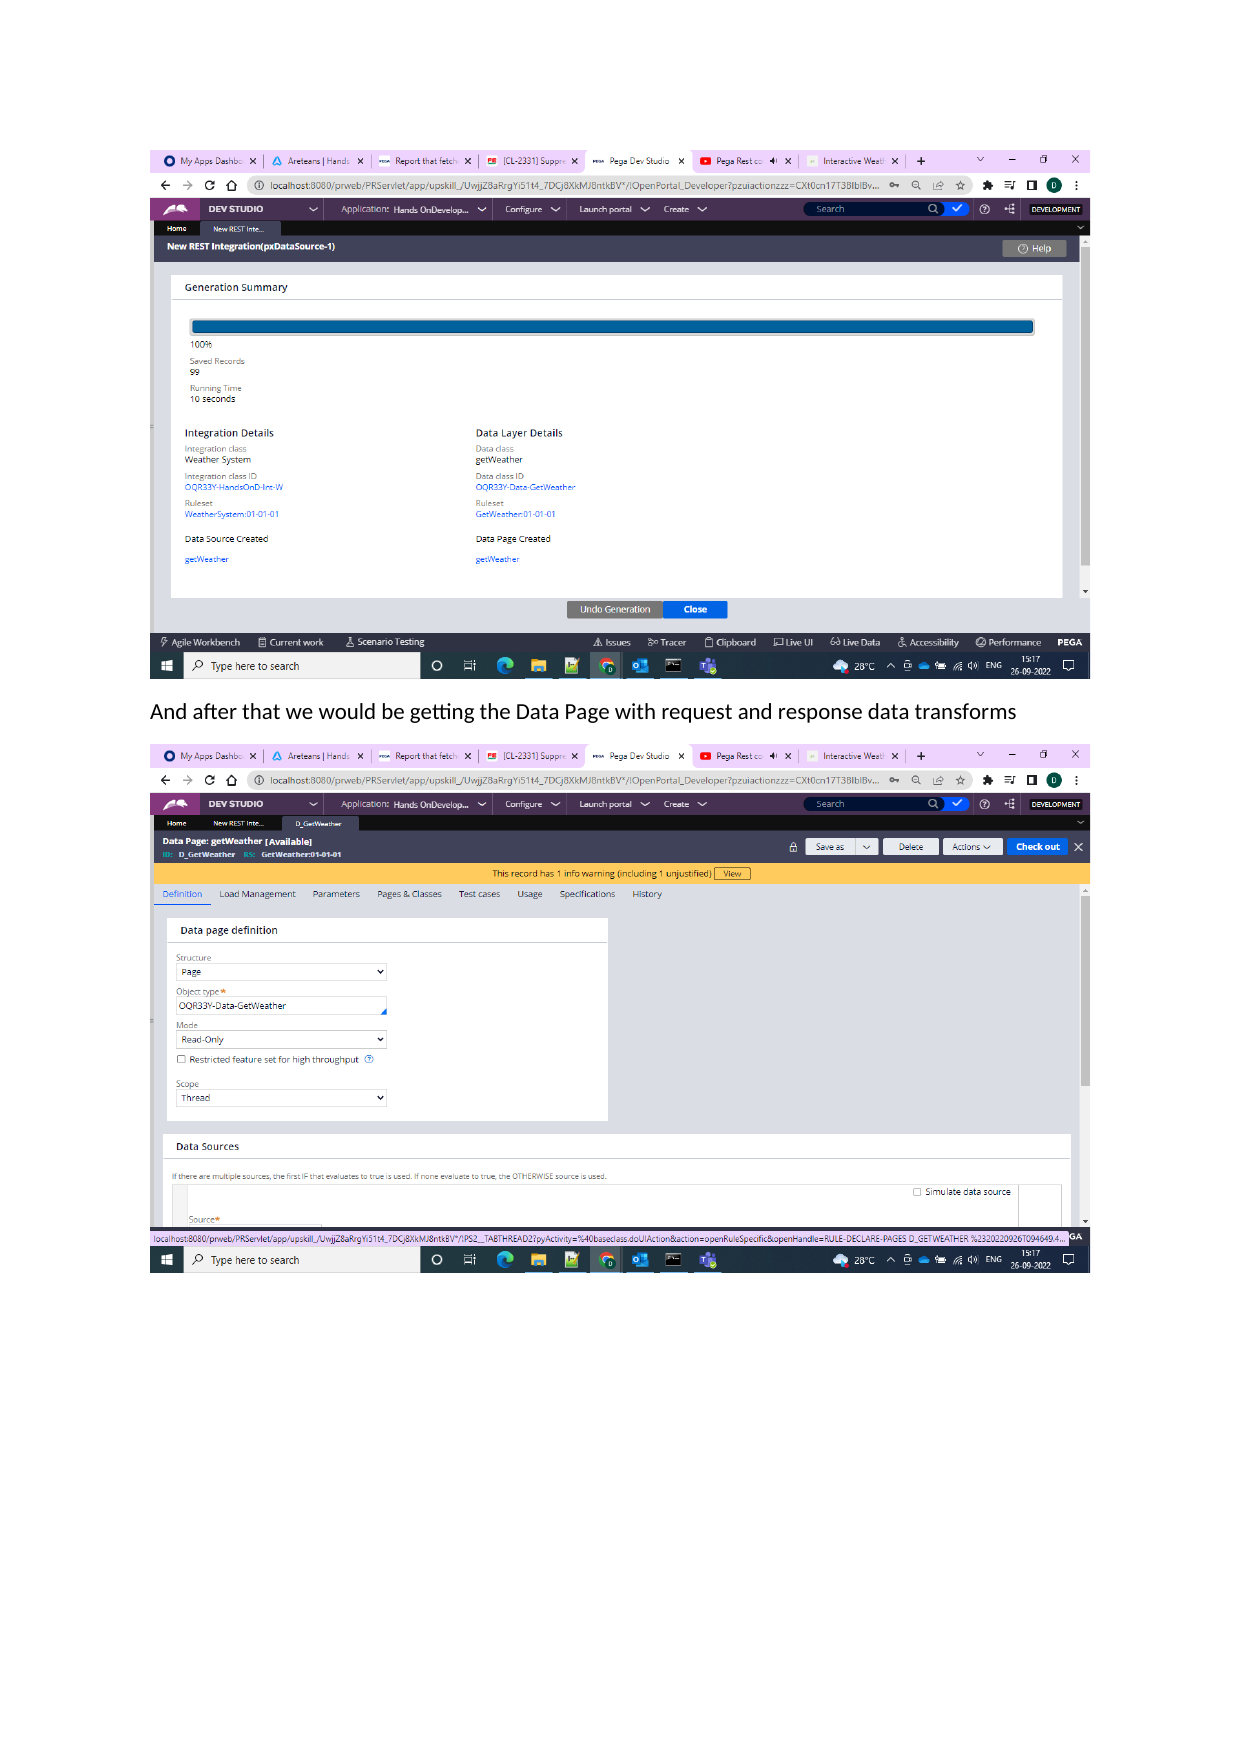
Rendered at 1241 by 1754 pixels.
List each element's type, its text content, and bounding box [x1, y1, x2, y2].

picture [150, 150, 1091, 679]
text And after that we would be getting the Data Page with request and response data transforms [150, 697, 1090, 726]
picture [150, 744, 1091, 1273]
